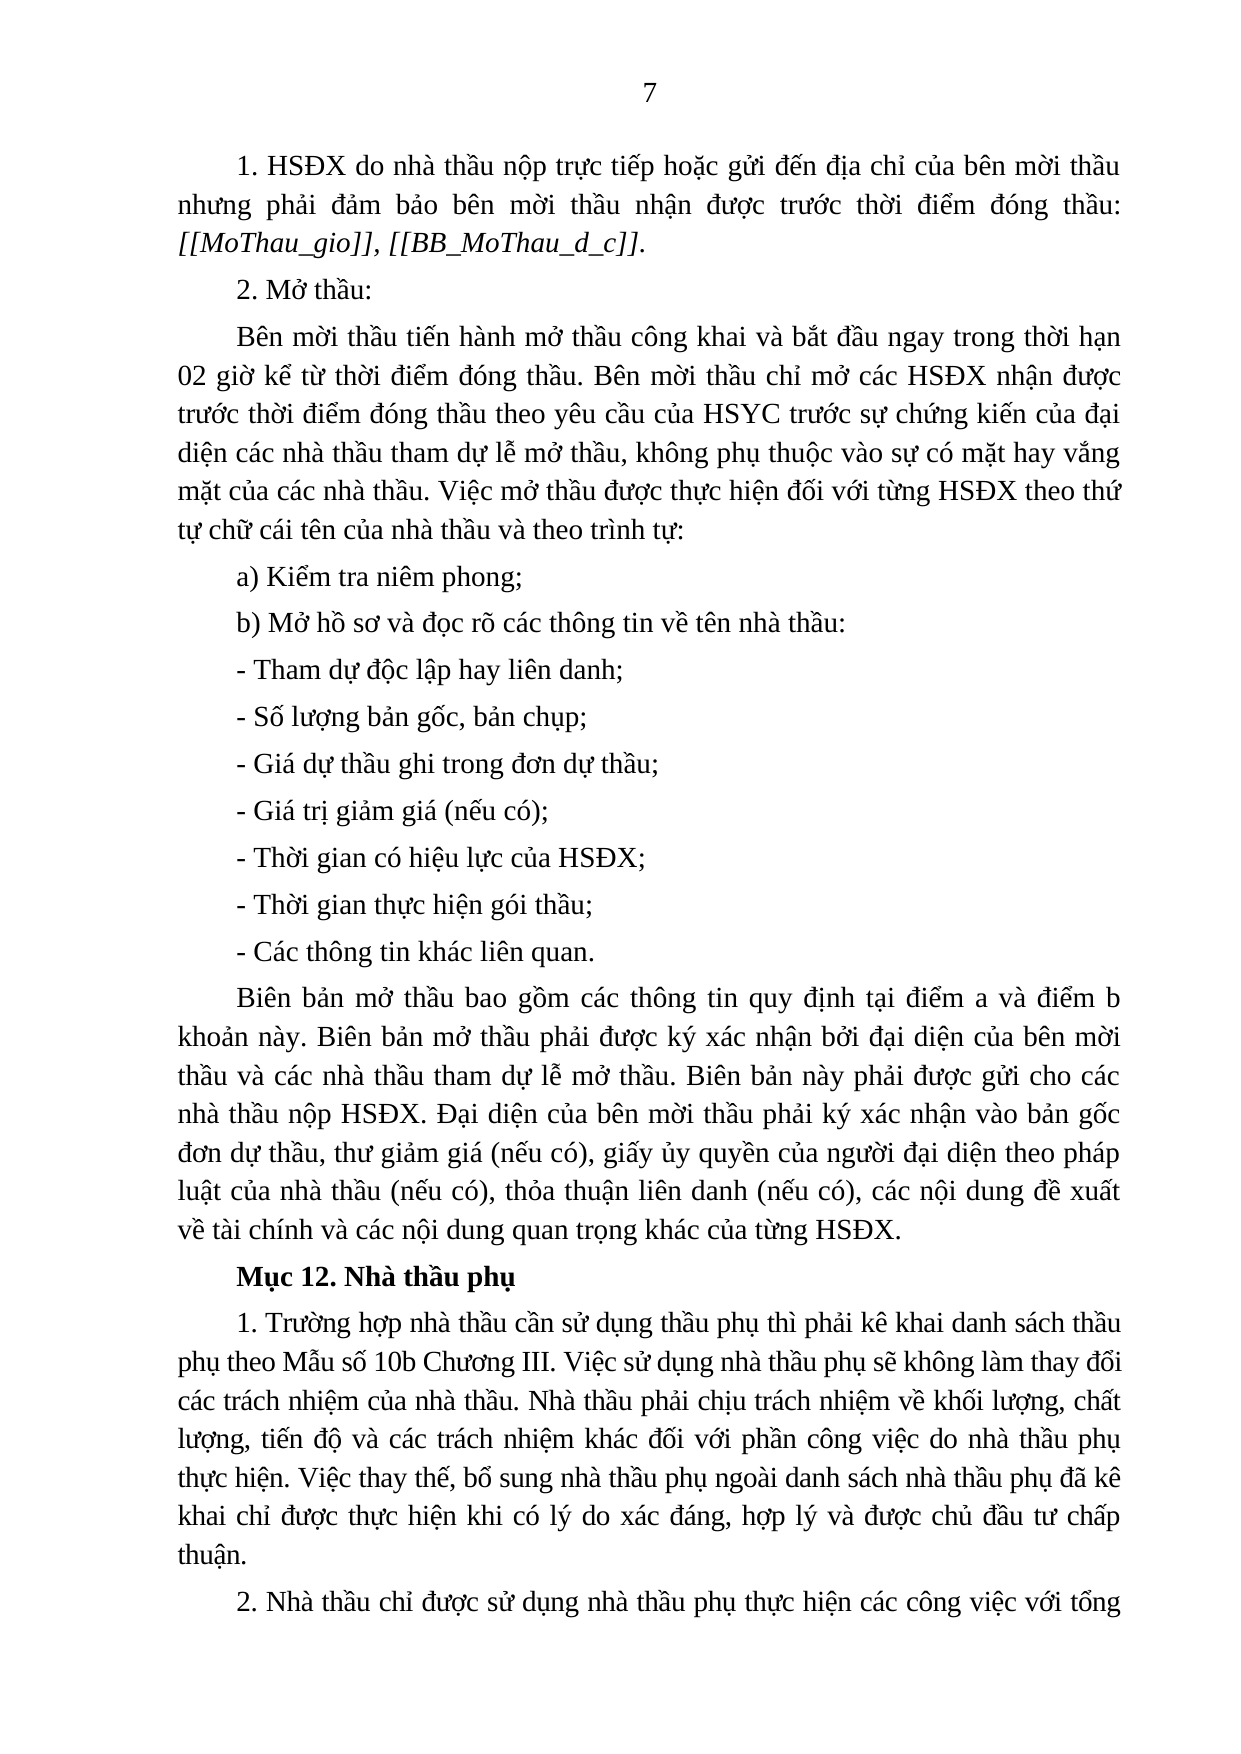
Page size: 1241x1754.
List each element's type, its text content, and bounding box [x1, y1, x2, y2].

text - Giá dự thầu ghi trong đơn dự thầu; [177, 746, 1122, 780]
text - Các thông tin khác liên quan. [177, 934, 1122, 967]
text 2. Mở thầu: [177, 272, 1122, 306]
text b) Mở hồ sơ và đọc rõ các thông tin về tên nhà thầu: [177, 606, 1122, 639]
text 1. HSĐX do nhà thầu nộp trực tiếp hoặc gửi đến địa chỉ của bên mời thầu nhưng phải đảm bảo bên mời thầu nhận được trước thời điểm đóng thầu: [[MoThau_gio]], [[BB_MoThau_d_c]]. [177, 148, 1122, 259]
text Biên bản mở thầu bao gồm các thông tin quy định tại điểm a và điểm b khoản này. Biên bản mở thầu phải được ký xác nhận bởi đại diện của bên mời thầu và các nhà thầu tham dự lễ mở thầu. Biên bản này phải được gửi cho các nhà thầu nộp HSĐX. Đại diện của bên mời thầu phải ký xác nhận vào bản gốc đơn dự thầu, thư giảm giá (nếu có), giấy ủy quyền của người đại diện theo pháp luật của nhà thầu (nếu có), thỏa thuận liên danh (nếu có), các nội dung đề xuất về tài chính và các nội dung quan trọng khác của từng HSĐX. [177, 981, 1122, 1245]
text - Thời gian có hiệu lực của HSĐX; [177, 840, 1122, 873]
text - Giá trị giảm giá (nếu có); [177, 793, 1122, 827]
text - Số lượng bản gốc, bản chụp; [177, 699, 1122, 733]
text Mục 12. Nhà thầu phụ [177, 1259, 1122, 1292]
text - Tham dự độc lập hay liên danh; [177, 652, 1122, 686]
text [177, 1584, 1122, 1617]
text a) Kiểm tra niêm phong; [177, 559, 1122, 592]
text 1. Trường hợp nhà thầu cần sử dụng thầu phụ thì phải kê khai danh sách thầu phụ theo Mẫu số 10b Chương III. Việc sử dụng nhà thầu phụ sẽ không làm thay đổi các trách nhiệm của nhà thầu. Nhà thầu phải chịu trách nhiệm về khối lượng, chất lượng, tiến độ và các trách nhiệm khác đối với phần công việc do nhà thầu phụ thực hiện. Việc thay thế, bổ sung nhà thầu phụ ngoài danh sách nhà thầu phụ đã kê khai chỉ được thực hiện khi có lý do xác đáng, hợp lý và được chủ đầu tư chấp thuận. [177, 1306, 1122, 1570]
text Bên mời thầu tiến hành mở thầu công khai và bắt đầu ngay trong thời hạn 02 giờ kể từ thời điểm đóng thầu. Bên mời thầu chỉ mở các HSĐX nhận được trước thời điểm đóng thầu theo yêu cầu của HSYC trước sự chứng kiến của đại diện các nhà thầu tham dự lễ mở thầu, không phụ thuộc vào sự có mặt hay vắng mặt của các nhà thầu. Việc mở thầu được thực hiện đối với từng HSĐX theo thứ tự chữ cái tên của nhà thầu và theo trình tự: [177, 319, 1122, 545]
text - Thời gian thực hiện gói thầu; [177, 887, 1122, 920]
